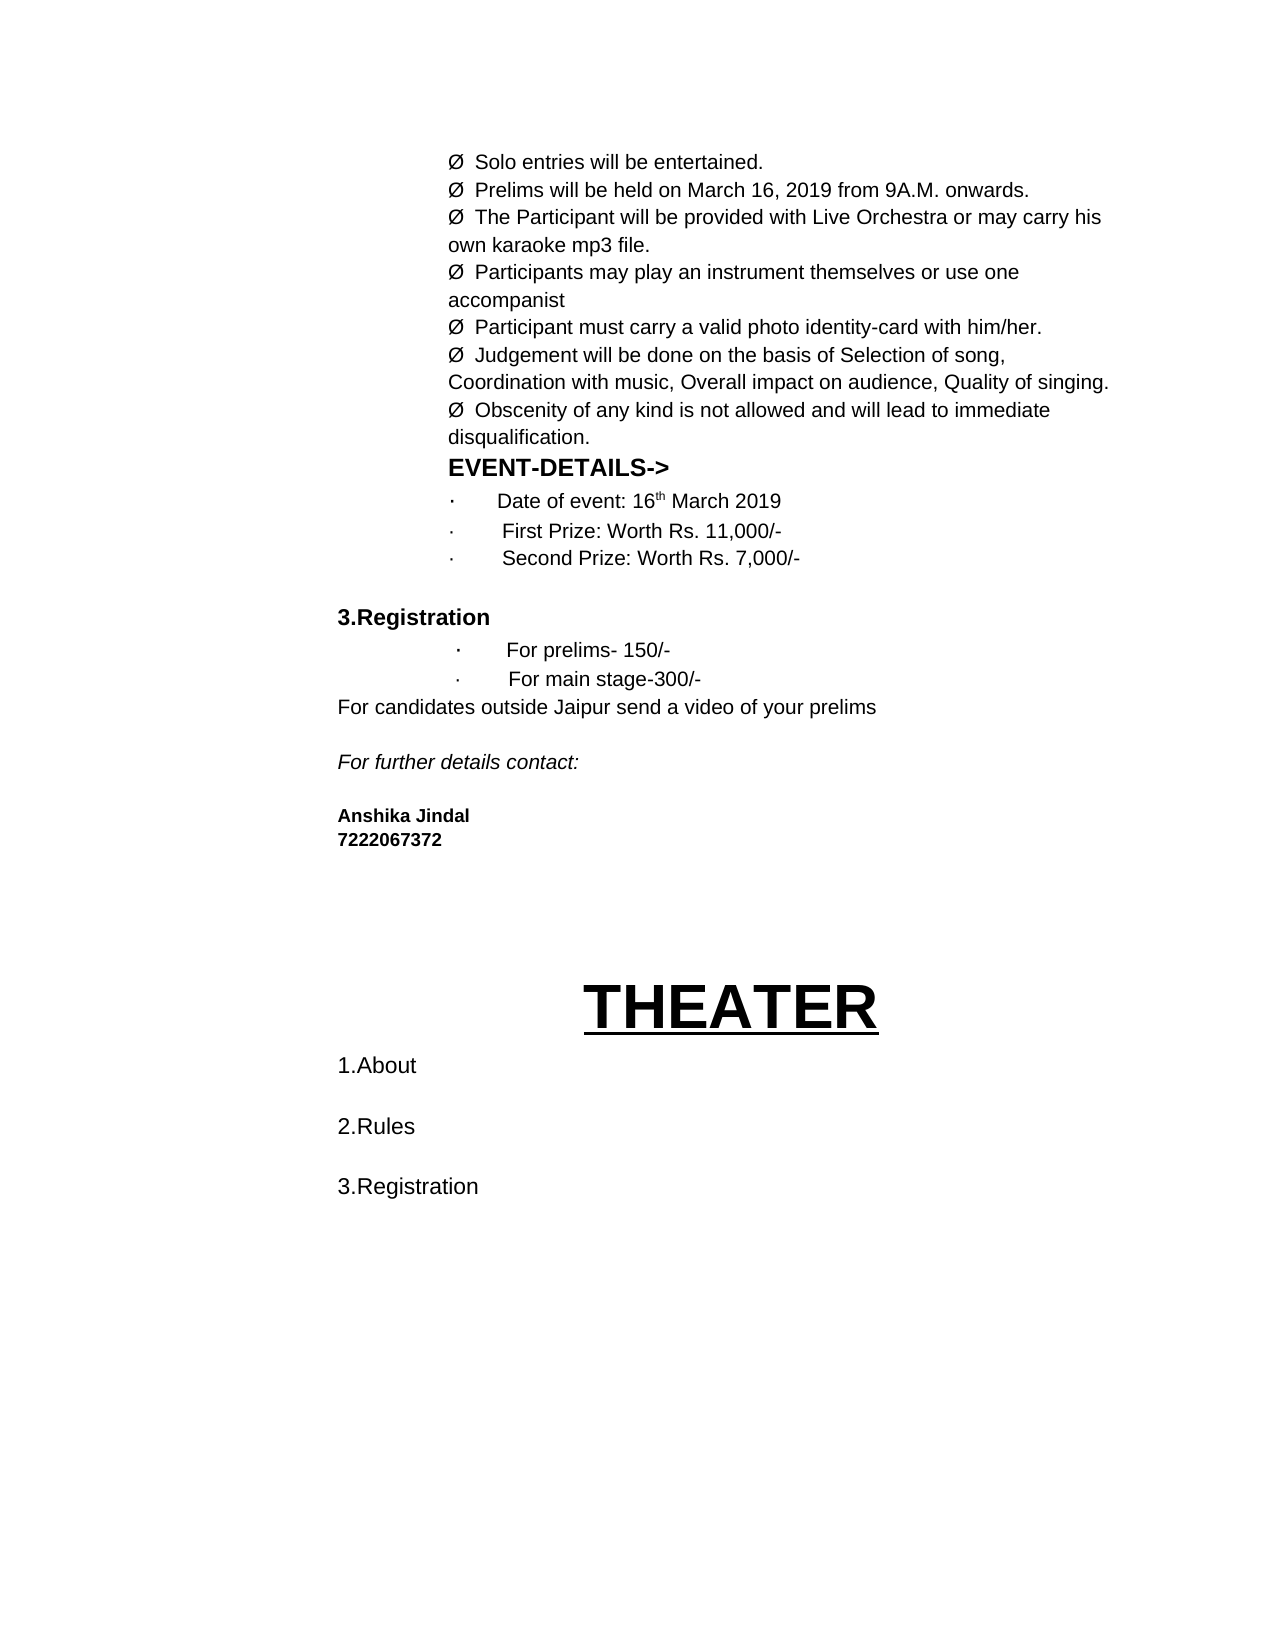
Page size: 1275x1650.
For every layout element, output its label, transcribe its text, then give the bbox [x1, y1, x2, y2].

text 3.Registration [337, 1173, 1125, 1199]
text For candidates outside Jaipur send a video of your prelims [337, 694, 1125, 718]
text 2.Rules [337, 1113, 1125, 1139]
text · For prelims- 150/- [454, 634, 1125, 663]
text For further details contact: [337, 749, 1125, 773]
text Ø Solo entries will be entertained. [448, 150, 1125, 174]
text · Second Prize: Worth Rs. 7,000/- [448, 546, 1125, 570]
text · For main stage-300/- [454, 667, 1125, 691]
text THEATER [337, 887, 1125, 1042]
text Ø The Participant will be provided with Live Orchestra or may carry his own karaoke mp3 file. [448, 205, 1125, 256]
text 3.Registration [337, 604, 1125, 630]
text Ø Prelims will be held on March 16, 2019 from 9A.M. onwards. [448, 177, 1125, 201]
text · First Prize: Worth Rs. 11,000/- [448, 518, 1125, 542]
text Ø Participant must carry a valid photo identity-card with him/her. [448, 315, 1125, 339]
text Ø Judgement will be done on the basis of Selection of song, Coordination with music, Overall impact on audience, Quality of singing. [448, 342, 1125, 394]
text Ø Participants may play an instrument themselves or use one accompanist [448, 260, 1125, 311]
text · Date of event: 16th March 2019 [448, 486, 1125, 514]
text Anshika Jindal [337, 804, 1125, 826]
text Ø Obscenity of any kind is not allowed and will lead to immediate disqualification. [448, 397, 1125, 449]
text EVENT-DETAILS-> [448, 452, 1125, 481]
text 7222067372 [337, 829, 1125, 851]
text 1.About [337, 1052, 1125, 1079]
